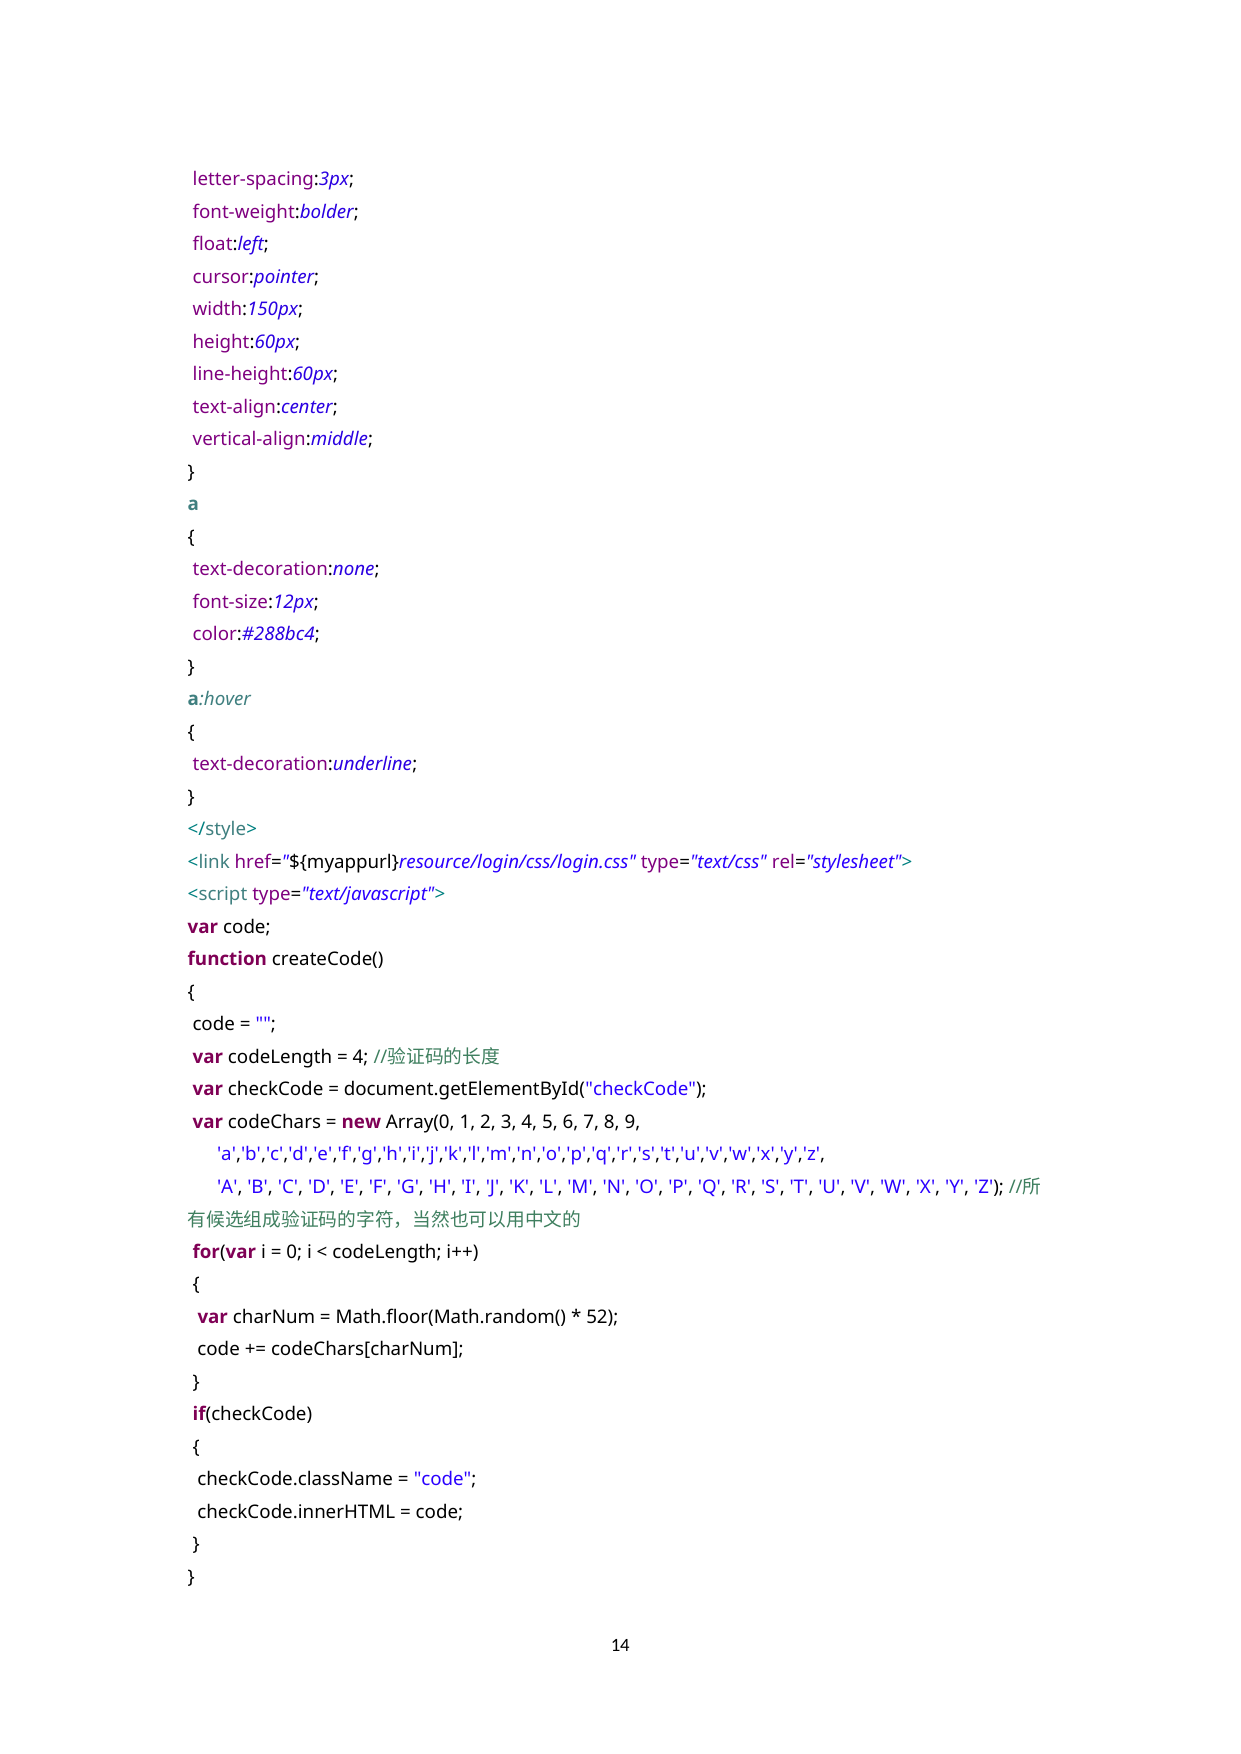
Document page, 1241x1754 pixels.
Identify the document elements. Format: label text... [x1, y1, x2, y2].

text color:#288bc4; [187, 617, 1053, 649]
text } [187, 1364, 1053, 1397]
text a [187, 487, 1053, 519]
text var code; [187, 909, 1053, 942]
text font-size:12px; [187, 584, 1053, 617]
text letter-spacing:3px; [187, 162, 1053, 194]
text cursor:pointer; [187, 259, 1053, 292]
text text-decoration:underline; [187, 747, 1053, 779]
text font-weight:bolder; [187, 194, 1053, 227]
text if(checkCode) [187, 1397, 1053, 1429]
text <link href="${myappurl}resource/login/css/login.css" type="text/css" rel="stylesheet"> [187, 844, 1053, 877]
text 'A', 'B', 'C', 'D', 'E', 'F', 'G', 'H', 'I', 'J', 'K', 'L', 'M', 'N', 'O', 'P', 'Q', 'R', 'S', 'T', 'U', 'V', 'W', 'X', 'Y', 'Z'); //所有候选组成验证码的字符，当然也可以用中文的 [187, 1169, 1053, 1234]
text 'a','b','c','d','e','f','g','h','i','j','k','l','m','n','o','p','q','r','s','t','u','v','w','x','y','z', [187, 1137, 1053, 1169]
text { [187, 974, 1053, 1007]
text code = ""; [187, 1007, 1053, 1039]
text </style> [187, 812, 1053, 844]
text var codeChars = new Array(0, 1, 2, 3, 4, 5, 6, 7, 8, 9, [187, 1104, 1053, 1137]
text float:left; [187, 227, 1053, 259]
text height:60px; [187, 324, 1053, 357]
text { [187, 1429, 1053, 1462]
text } [187, 1527, 1053, 1559]
text { [187, 1267, 1053, 1299]
text checkCode.innerHTML = code; [187, 1494, 1053, 1527]
text text-decoration:none; [187, 552, 1053, 584]
text } [187, 779, 1053, 812]
text <script type="text/javascript"> [187, 877, 1053, 909]
text } [187, 454, 1053, 487]
text vertical-align:middle; [187, 422, 1053, 454]
text text-align:center; [187, 389, 1053, 422]
text function createCode() [187, 942, 1053, 974]
text checkCode.className = "code"; [187, 1462, 1053, 1494]
text for(var i = 0; i < codeLength; i++) [187, 1234, 1053, 1267]
text { [187, 714, 1053, 747]
text a:hover [187, 682, 1053, 714]
text var charNum = Math.floor(Math.random() * 52); [187, 1299, 1053, 1332]
text } [187, 1559, 1053, 1592]
text code += codeChars[charNum]; [187, 1332, 1053, 1364]
text var codeLength = 4; //验证码的长度 [187, 1039, 1053, 1072]
text var checkCode = document.getElementById("checkCode"); [187, 1072, 1053, 1104]
text { [187, 519, 1053, 552]
text } [187, 649, 1053, 682]
text line-height:60px; [187, 357, 1053, 389]
text width:150px; [187, 292, 1053, 324]
